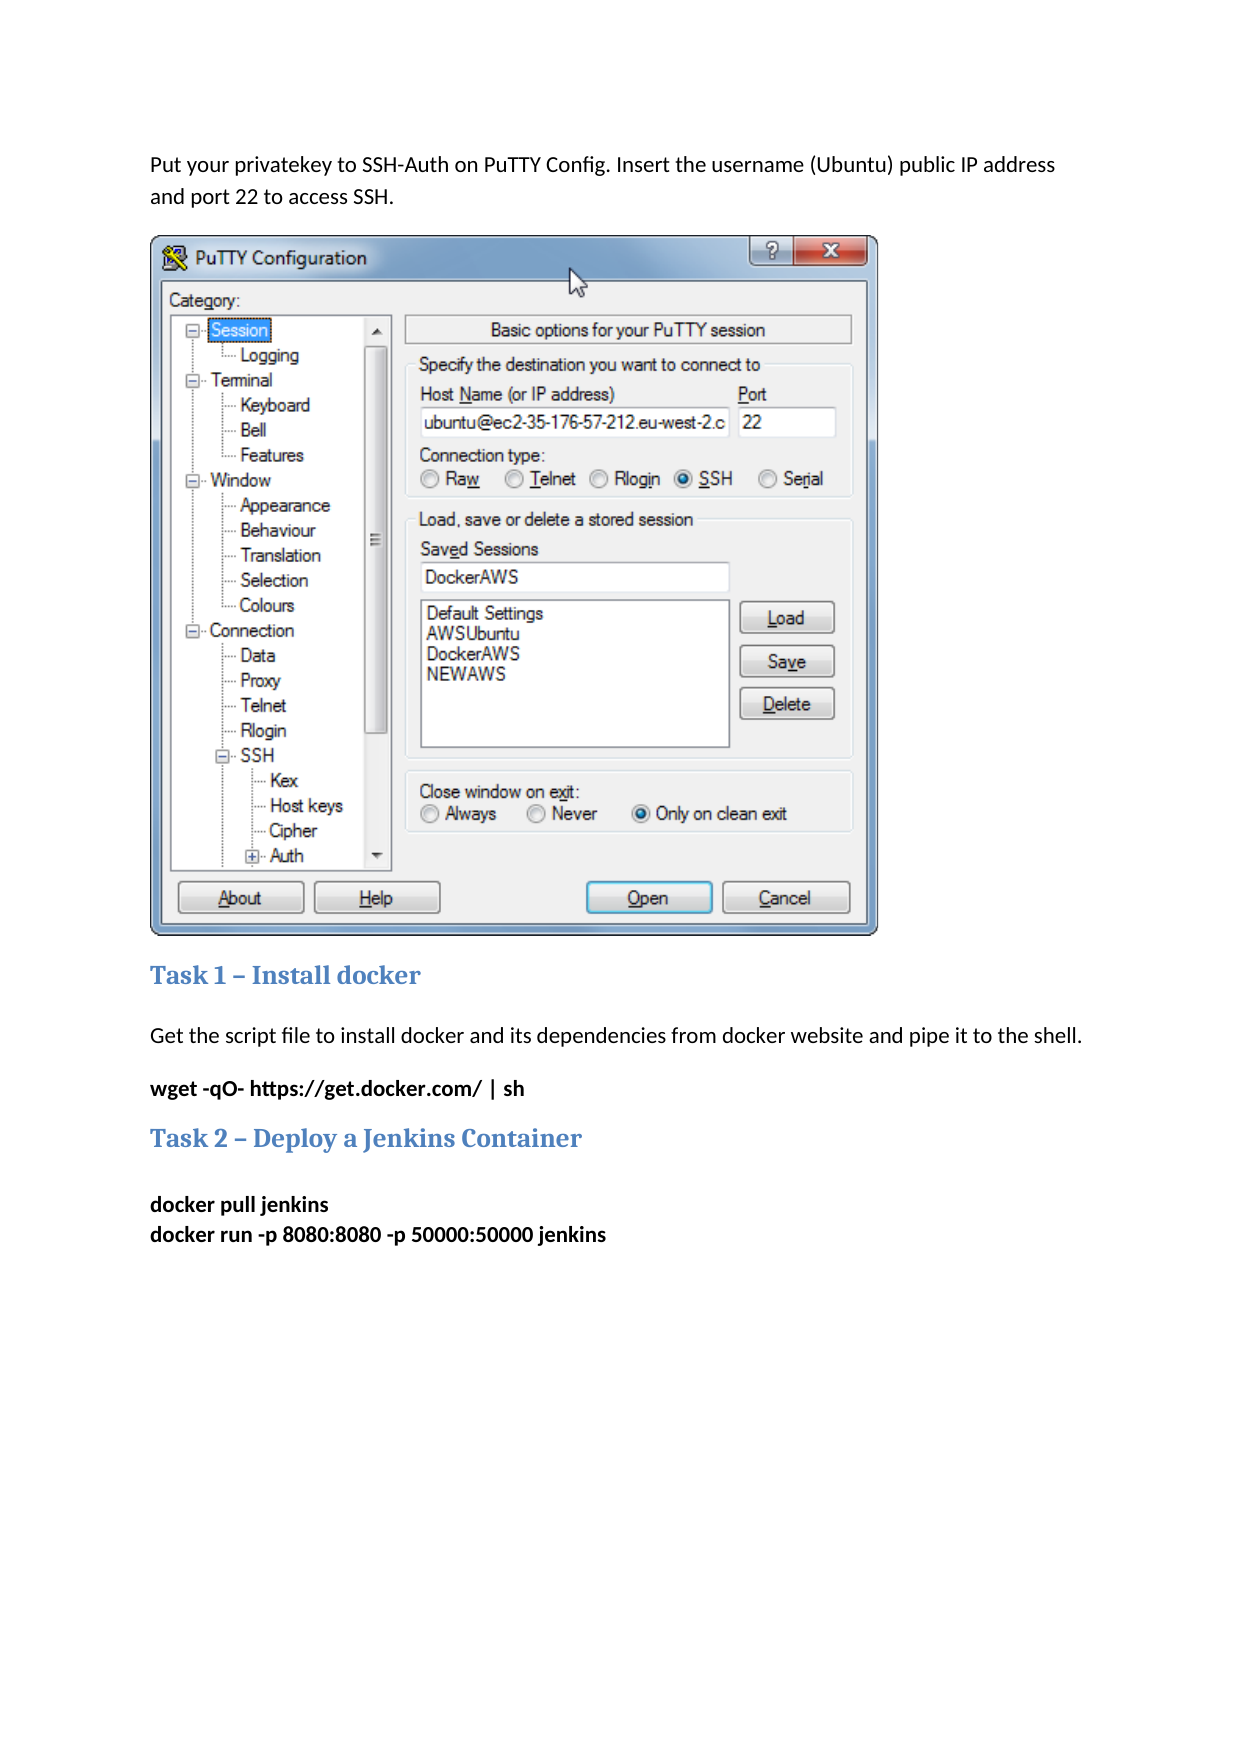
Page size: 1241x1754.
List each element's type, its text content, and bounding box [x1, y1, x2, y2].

text Get the script file to install docker and its dependencies from docker website and pipe it to the shell. [150, 1019, 1090, 1049]
text Put your privatekey to SSH-Auth on PuTTY Config. Insert the username (Ubuntu) public IP address and port 22 to access SSH. [150, 150, 1090, 210]
text wget -qO- https://get.docker.com/ | sh [150, 1073, 1090, 1102]
subtitle Task 2 – Deploy a Jenkins Container [150, 1123, 1090, 1154]
picture [150, 235, 879, 936]
text docker pull jenkins [150, 1188, 1090, 1218]
text docker run -p 8080:8080 -p 50000:50000 jenkins [150, 1218, 1090, 1248]
subtitle Task 1 – Install docker [150, 960, 1090, 991]
